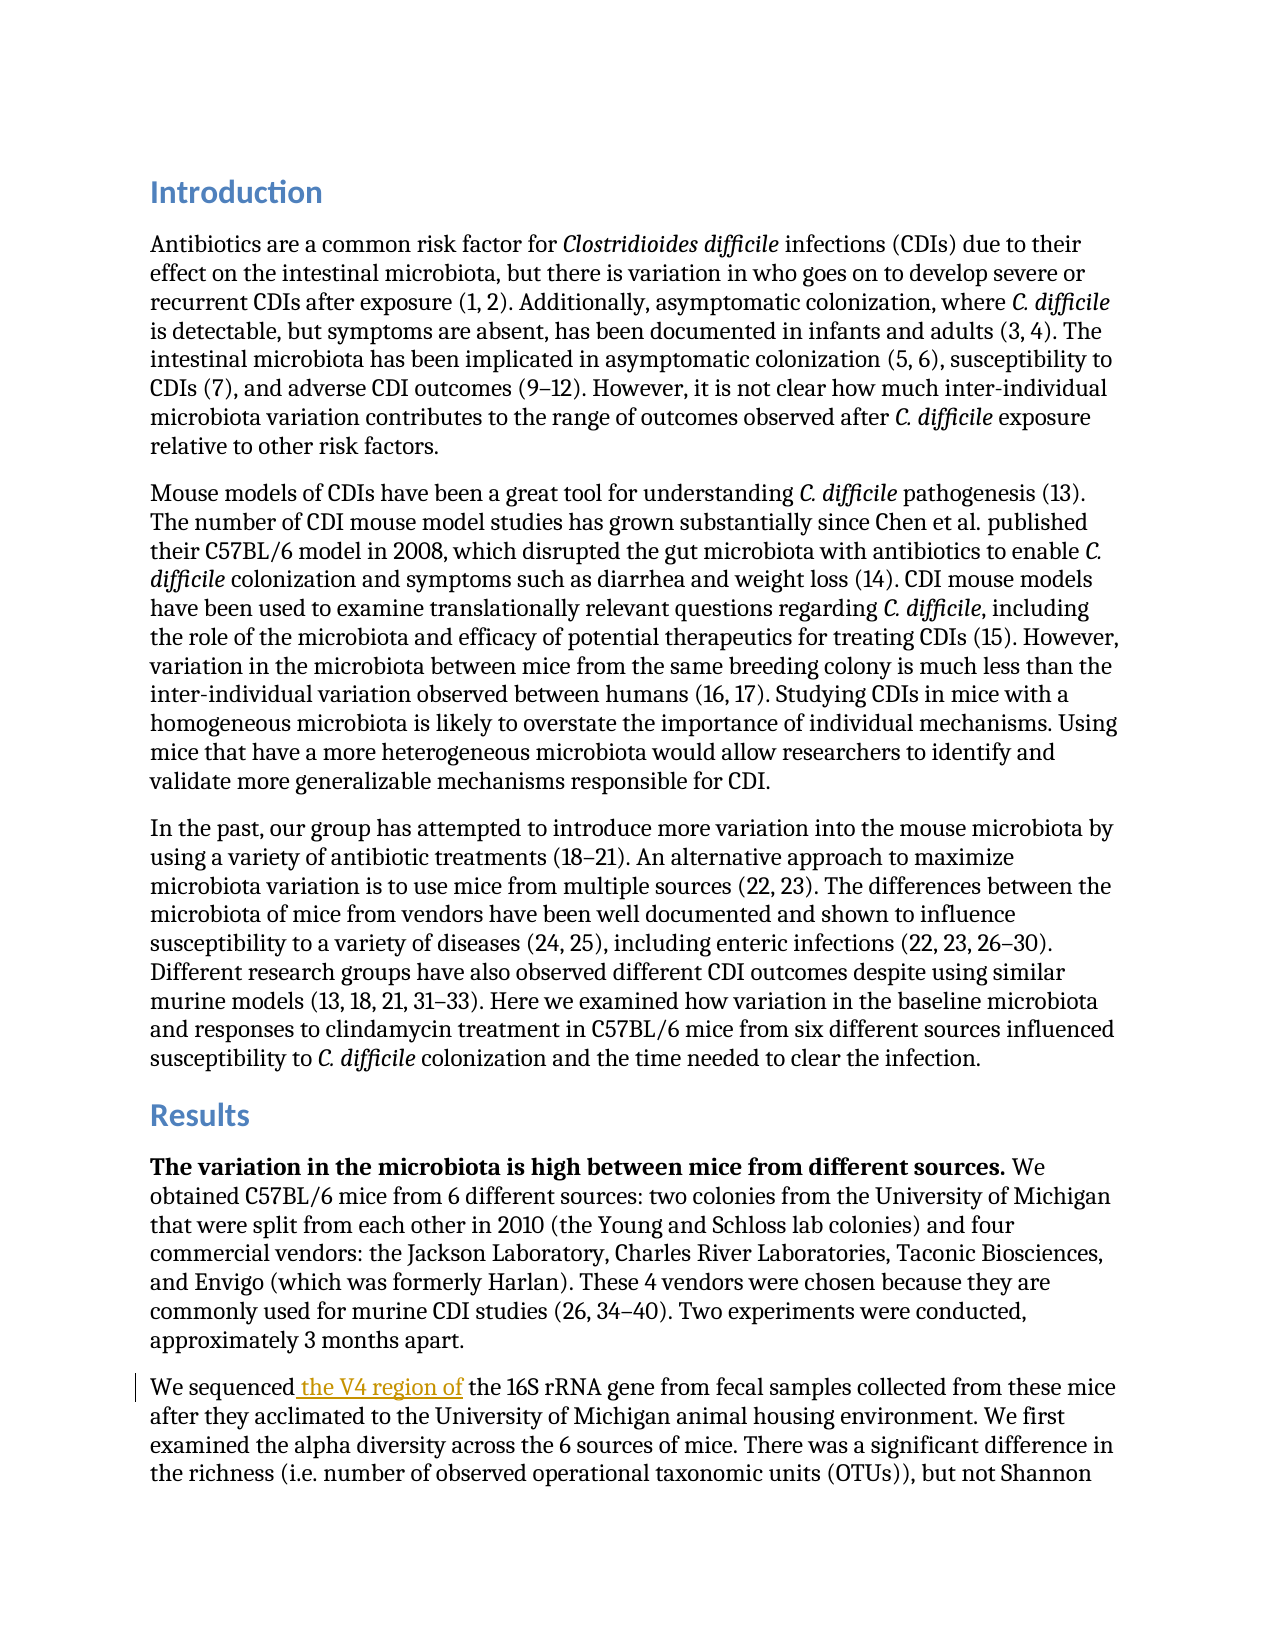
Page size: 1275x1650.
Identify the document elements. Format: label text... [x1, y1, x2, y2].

text The variation in the microbiota is high between mice from different sources. We obtained C57BL/6 mice from 6 different sources: two colonies from the University of Michigan that were split from each other in 2010 (the Young and Schloss lab colonies) and four commercial vendors: the Jackson Laboratory, Charles River Laboratories, Taconic Biosciences, and Envigo (which was formerly Harlan). These 4 vendors were chosen because they are commonly used for murine CDI studies (26, 34–40). Two experiments were conducted, approximately 3 months apart. [150, 1153, 1125, 1354]
text In the past, our group has attempted to introduce more variation into the mouse microbiota by using a variety of antibiotic treatments (18–21). An alternative approach to maximize microbiota variation is to use mice from multiple sources (22, 23). The differences between the microbiota of mice from vendors have been well documented and shown to influence susceptibility to a variety of diseases (24, 25), including enteric infections (22, 23, 26–30). Different research groups have also observed different CDI outcomes despite using similar murine models (13, 18, 21, 31–33). Here we examined how variation in the baseline microbiota and responses to clindamycin treatment in C57BL/6 mice from six different sources influenced susceptibility to C. difficile colonization and the time needed to clear the infection. [150, 814, 1125, 1073]
subtitle Introduction [150, 171, 1125, 212]
text Mouse models of CDIs have been a great tool for understanding C. difficile pathogenesis (13). The number of CDI mouse model studies has grown substantially since Chen et al. published their C57BL/6 model in 2008, which disrupted the gut microbiota with antibiotics to enable C. difficile colonization and symptoms such as diarrhea and weight loss (14). CDI mouse models have been used to examine translationally relevant questions regarding C. difficile, including the role of the microbiota and efficacy of potential therapeutics for treating CDIs (15). However, variation in the microbiota between mice from the same breeding colony is much less than the inter-individual variation observed between humans (16, 17). Studying CDIs in mice with a homogeneous microbiota is likely to overstate the importance of individual mechanisms. Using mice that have a more heterogeneous microbiota would allow researchers to identify and validate more generalizable mechanisms responsible for CDI. [150, 479, 1125, 795]
subtitle Results [150, 1094, 1125, 1134]
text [150, 1373, 1125, 1488]
text Antibiotics are a common risk factor for Clostridioides difficile infections (CDIs) due to their effect on the intestinal microbiota, but there is variation in who goes on to develop severe or recurrent CDIs after exposure (1, 2). Additionally, asymptomatic colonization, where C. difficile is detectable, but symptoms are absent, has been documented in infants and adults (3, 4). The intestinal microbiota has been implicated in asymptomatic colonization (5, 6), susceptibility to CDIs (7), and adverse CDI outcomes (9–12). However, it is not clear how much inter-individual microbiota variation contributes to the range of outcomes observed after C. difficile exposure relative to other risk factors. [150, 230, 1125, 460]
